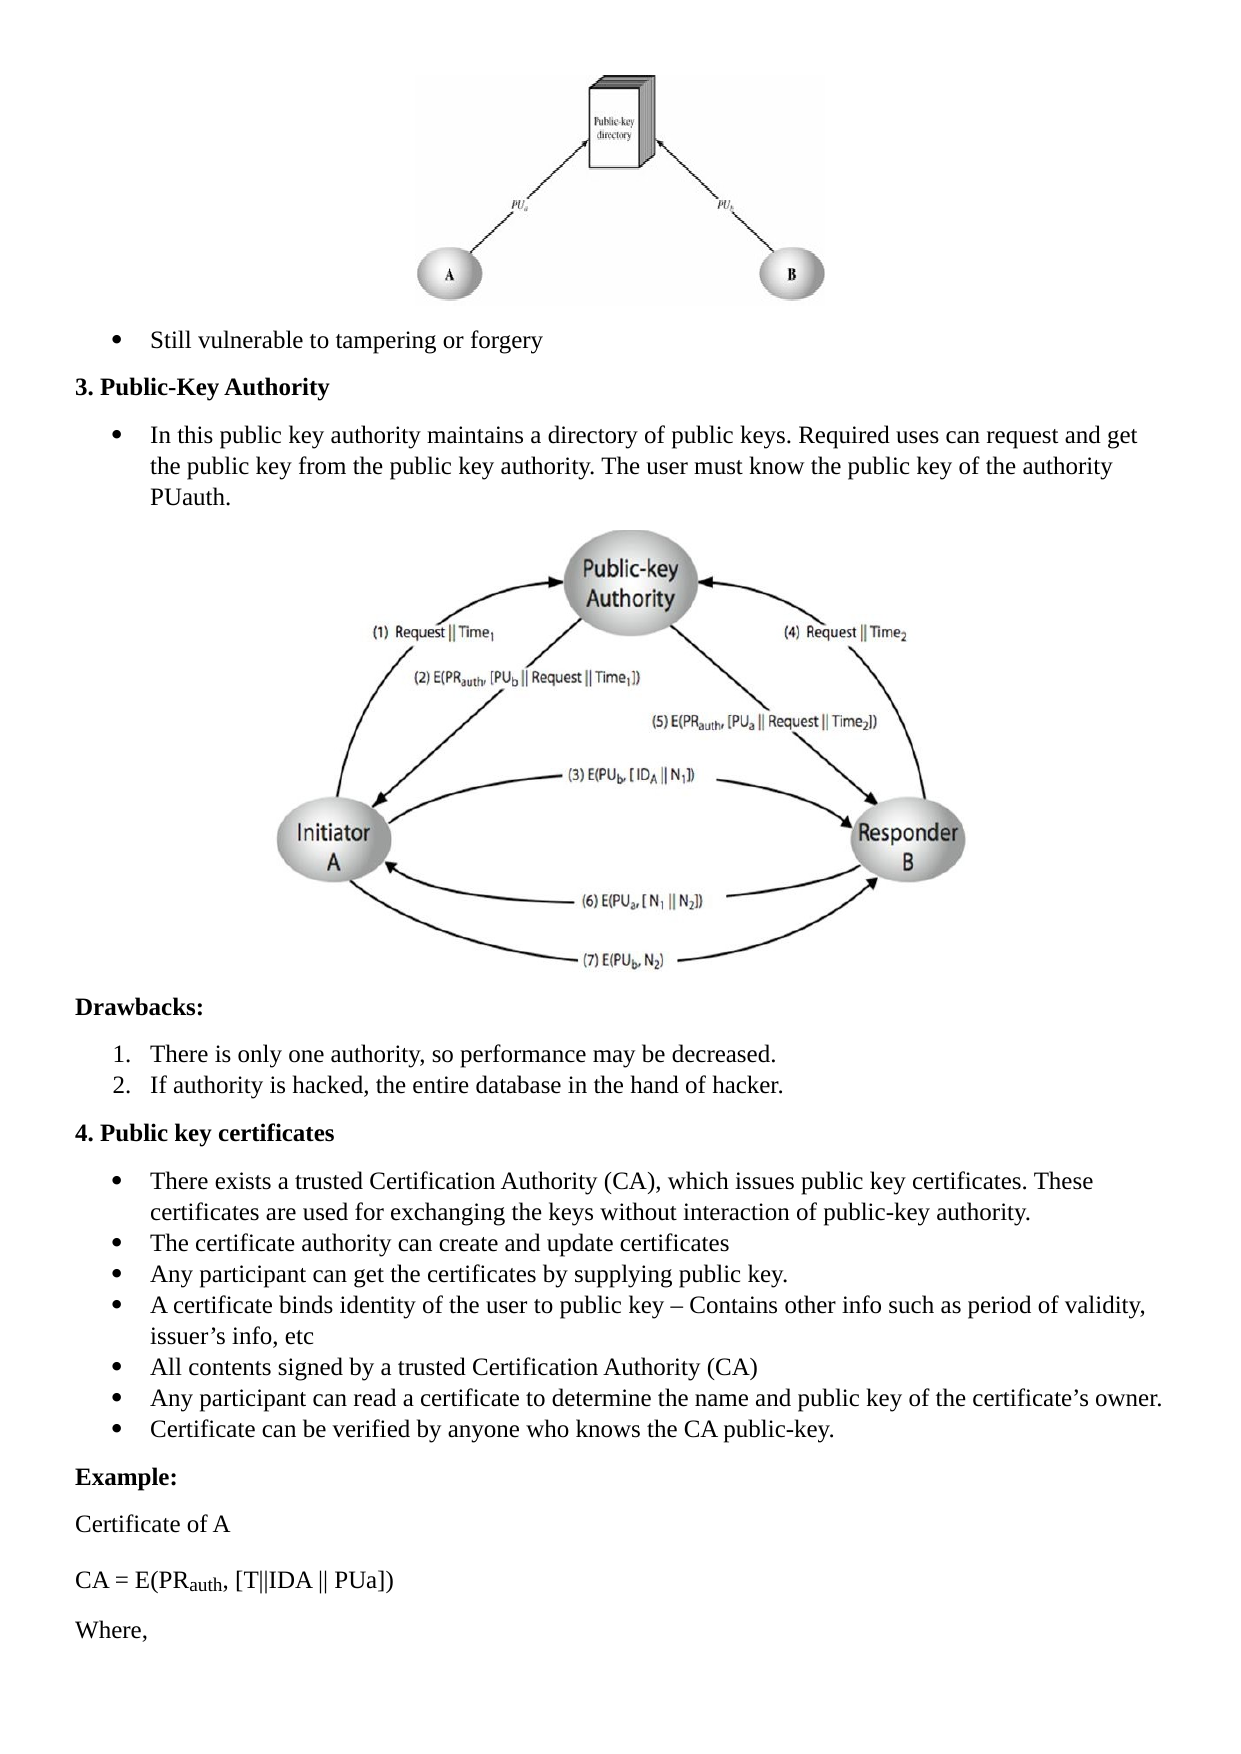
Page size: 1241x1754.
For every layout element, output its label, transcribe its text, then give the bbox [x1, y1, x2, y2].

text CA = E(PRauth, [T||IDA || PUa]) [75, 1557, 1165, 1596]
text Certificate of A [75, 1509, 1165, 1538]
list A certificate binds identity of the user to public key – Contains other info such as period of validity, issuer’s info, etc [112, 1290, 1165, 1350]
text 4. Public key certificates [75, 1118, 1165, 1147]
text 3. Public-Key Authority [75, 372, 1165, 401]
list The certificate authority can create and update certificates [112, 1228, 1165, 1257]
text Example: [75, 1462, 1165, 1491]
list There exists a trusted Certification Authority (CA), which issues public key certificates. These certificates are used for exchanging the keys without interaction of public-key authority. [112, 1166, 1165, 1226]
list There is only one authority, so performance may be decreased. [112, 1039, 1165, 1068]
list Any participant can get the certificates by supplying public key. [112, 1259, 1165, 1288]
list All contents signed by a trusted Certification Authority (CA) [112, 1352, 1165, 1381]
text Where, [75, 1615, 1165, 1644]
list In this public key authority maintains a directory of public keys. Required uses can request and get the public key from the public key authority. The user must know the public key of the authority PUauth. [112, 420, 1165, 511]
list Certificate can be verified by anyone who knows the CA public-key. [112, 1414, 1165, 1443]
picture [415, 75, 826, 306]
list If authority is hacked, the entire database in the hand of hacker. [112, 1070, 1165, 1099]
list Still vulnerable to tampering or forgery [112, 325, 1165, 353]
text Drawbacks: [75, 992, 1165, 1020]
list Any participant can read a certificate to determine the name and public key of the certificate’s owner. [112, 1383, 1165, 1412]
picture [270, 530, 970, 973]
